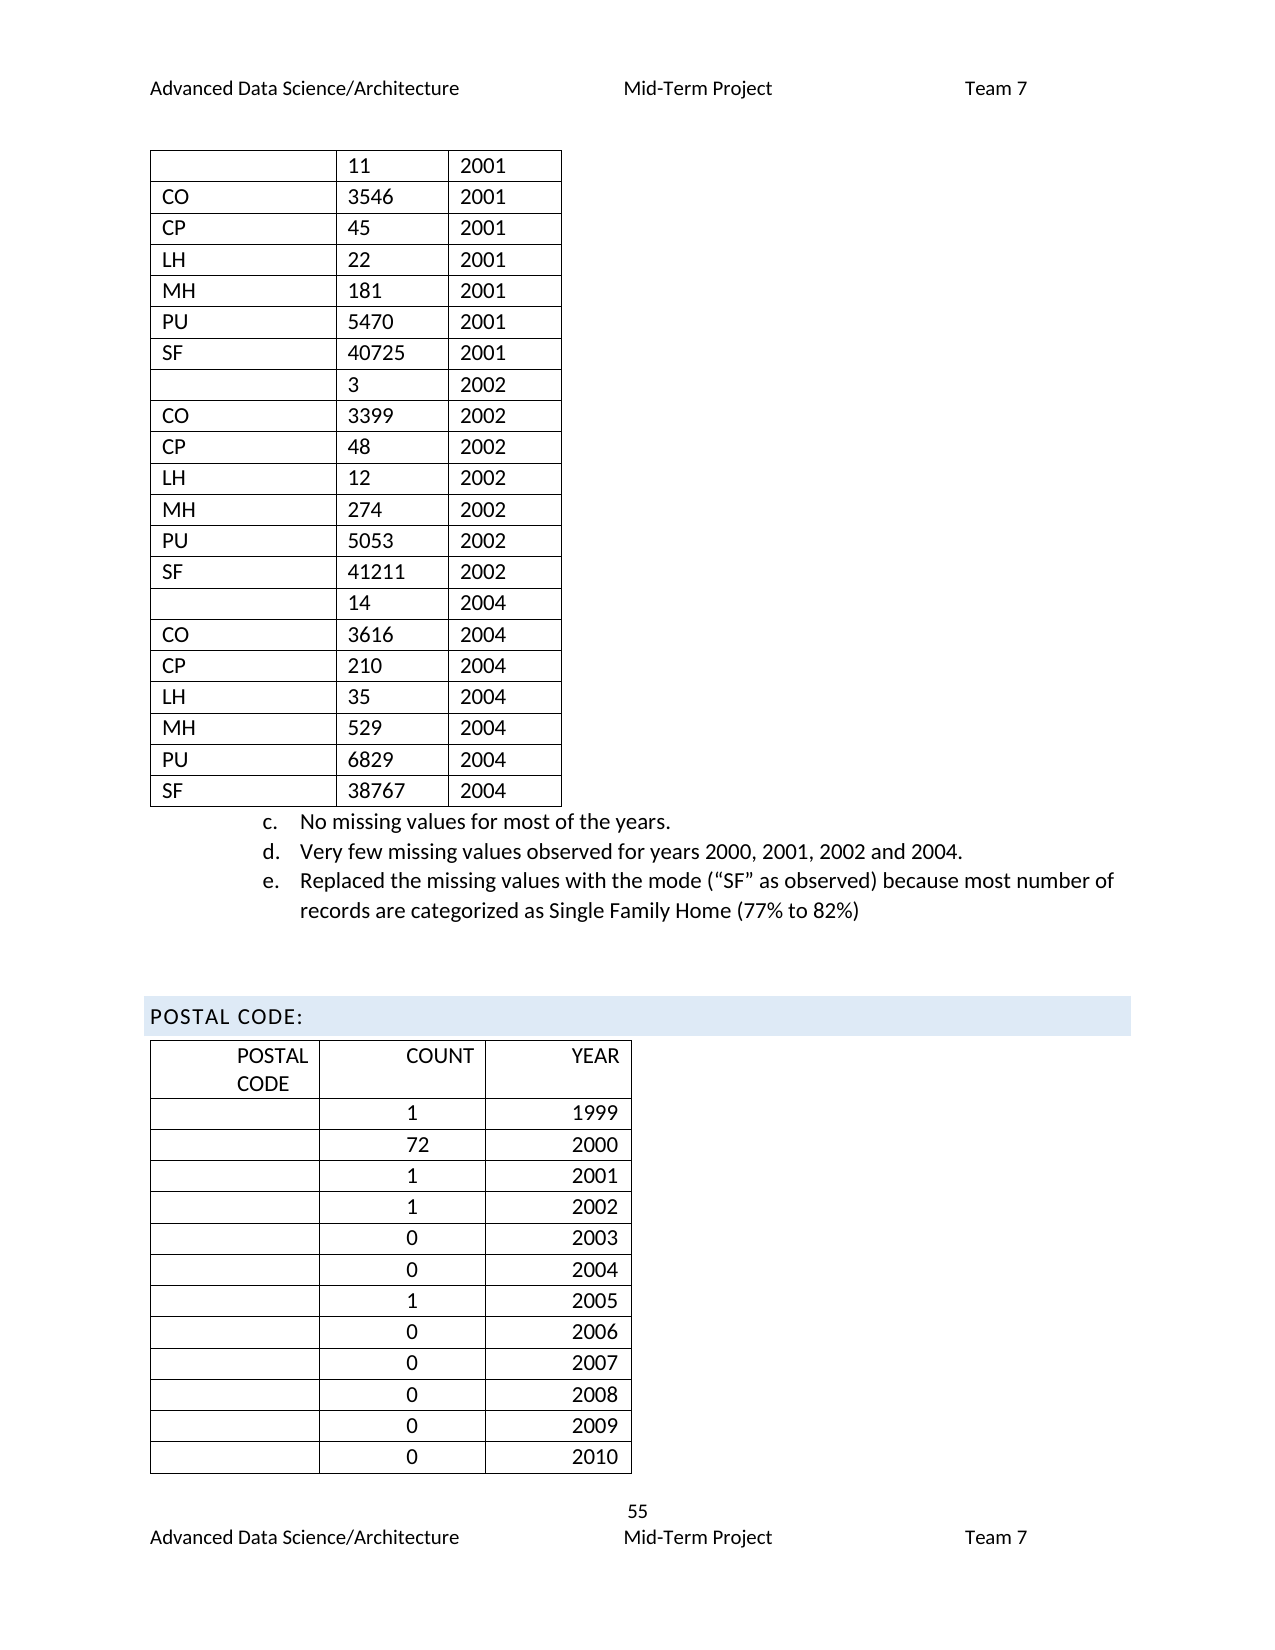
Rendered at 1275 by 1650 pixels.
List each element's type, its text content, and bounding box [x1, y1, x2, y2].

table_cell [151, 1255, 319, 1285]
table_cell 12 [337, 464, 448, 494]
table_cell 3616 [337, 620, 448, 650]
table_cell LH [151, 245, 336, 275]
table_cell 22 [337, 245, 448, 275]
table_cell LH [151, 682, 336, 712]
table_cell 11 [337, 151, 448, 181]
table_cell [151, 1349, 319, 1379]
table_cell SF [151, 339, 336, 369]
table_header COUNT [320, 1041, 485, 1097]
table_cell 2004 [449, 620, 561, 650]
table_cell 2002 [486, 1192, 631, 1222]
table_cell 1 [320, 1192, 485, 1222]
table_cell 2002 [449, 370, 561, 400]
table_cell [151, 370, 336, 400]
table_cell 72 [320, 1130, 485, 1160]
table_cell 2009 [486, 1411, 631, 1441]
table_cell [151, 1161, 319, 1191]
table_cell [151, 1442, 319, 1472]
table_cell 2001 [449, 307, 561, 337]
table_header YEAR [486, 1041, 631, 1097]
table_cell 2002 [449, 495, 561, 525]
subtitle POSTAL CODE: [150, 1002, 1125, 1030]
table_cell 14 [337, 589, 448, 619]
table_cell CO [151, 620, 336, 650]
table_cell 1 [320, 1161, 485, 1191]
table_cell 5470 [337, 307, 448, 337]
table_cell 2003 [486, 1224, 631, 1254]
table_cell CO [151, 401, 336, 431]
table_cell 0 [320, 1442, 485, 1472]
table_cell 3399 [337, 401, 448, 431]
table_cell 5053 [337, 526, 448, 556]
table_cell 2004 [449, 714, 561, 744]
table_cell 2002 [449, 526, 561, 556]
table_cell 0 [320, 1317, 485, 1347]
table_cell [151, 589, 336, 619]
table_cell MH [151, 714, 336, 744]
table_cell CP [151, 432, 336, 462]
table_cell 2001 [449, 151, 561, 181]
table_cell 2004 [449, 776, 561, 806]
table_cell 2000 [486, 1130, 631, 1160]
table_cell 48 [337, 432, 448, 462]
table_cell SF [151, 557, 336, 587]
table_cell 2001 [449, 214, 561, 244]
table_cell 0 [320, 1349, 485, 1379]
table_cell [151, 1099, 319, 1129]
table_cell 0 [320, 1224, 485, 1254]
table_cell 2005 [486, 1286, 631, 1316]
table_cell 2002 [449, 432, 561, 462]
table_cell 0 [320, 1255, 485, 1285]
table_cell 2007 [486, 1349, 631, 1379]
table_cell MH [151, 276, 336, 306]
table_cell 35 [337, 682, 448, 712]
table_cell 40725 [337, 339, 448, 369]
table_cell CP [151, 214, 336, 244]
table_cell [151, 151, 336, 181]
table_cell 2001 [486, 1161, 631, 1191]
table_cell 41211 [337, 557, 448, 587]
table_cell 2001 [449, 339, 561, 369]
table_cell 2004 [449, 589, 561, 619]
table_cell 2006 [486, 1317, 631, 1347]
table_cell [151, 1411, 319, 1441]
table_cell 38767 [337, 776, 448, 806]
table_cell 2002 [449, 401, 561, 431]
table_cell 529 [337, 714, 448, 744]
table_cell 1 [320, 1286, 485, 1316]
table_cell 3546 [337, 182, 448, 212]
table_cell 2004 [449, 682, 561, 712]
table_cell 2004 [449, 745, 561, 775]
table_cell 2001 [449, 182, 561, 212]
table_cell 6829 [337, 745, 448, 775]
table_cell 2004 [486, 1255, 631, 1285]
table_cell [151, 1317, 319, 1347]
table_cell [151, 1224, 319, 1254]
table_cell 2004 [449, 651, 561, 681]
table_cell PU [151, 526, 336, 556]
table_cell CP [151, 651, 336, 681]
table_cell 2001 [449, 245, 561, 275]
table_cell 3 [337, 370, 448, 400]
table_cell 2010 [486, 1442, 631, 1472]
table_cell SF [151, 776, 336, 806]
table_cell PU [151, 307, 336, 337]
list No missing values for most of the years. [262, 807, 1125, 835]
table_cell 0 [320, 1380, 485, 1410]
table_cell MH [151, 495, 336, 525]
table_cell CO [151, 182, 336, 212]
table_cell 210 [337, 651, 448, 681]
table_cell 1999 [486, 1099, 631, 1129]
table_cell 0 [320, 1411, 485, 1441]
table_cell LH [151, 464, 336, 494]
table_cell [151, 1130, 319, 1160]
list Very few missing values observed for years 2000, 2001, 2002 and 2004. [262, 837, 1125, 865]
table_cell [151, 1192, 319, 1222]
table_cell 2008 [486, 1380, 631, 1410]
table_cell [151, 1286, 319, 1316]
table_cell 274 [337, 495, 448, 525]
table_cell [151, 1380, 319, 1410]
table_cell 45 [337, 214, 448, 244]
table_cell 2002 [449, 557, 561, 587]
table_cell PU [151, 745, 336, 775]
table_cell 2002 [449, 464, 561, 494]
table_cell 2001 [449, 276, 561, 306]
table_cell 181 [337, 276, 448, 306]
table_cell 1 [320, 1099, 485, 1129]
table_header POSTAL CODE [151, 1041, 319, 1097]
list Replaced the missing values with the mode (“SF” as observed) because most number of records are categorized as Single Family Home (77% to 82%) [262, 867, 1125, 924]
